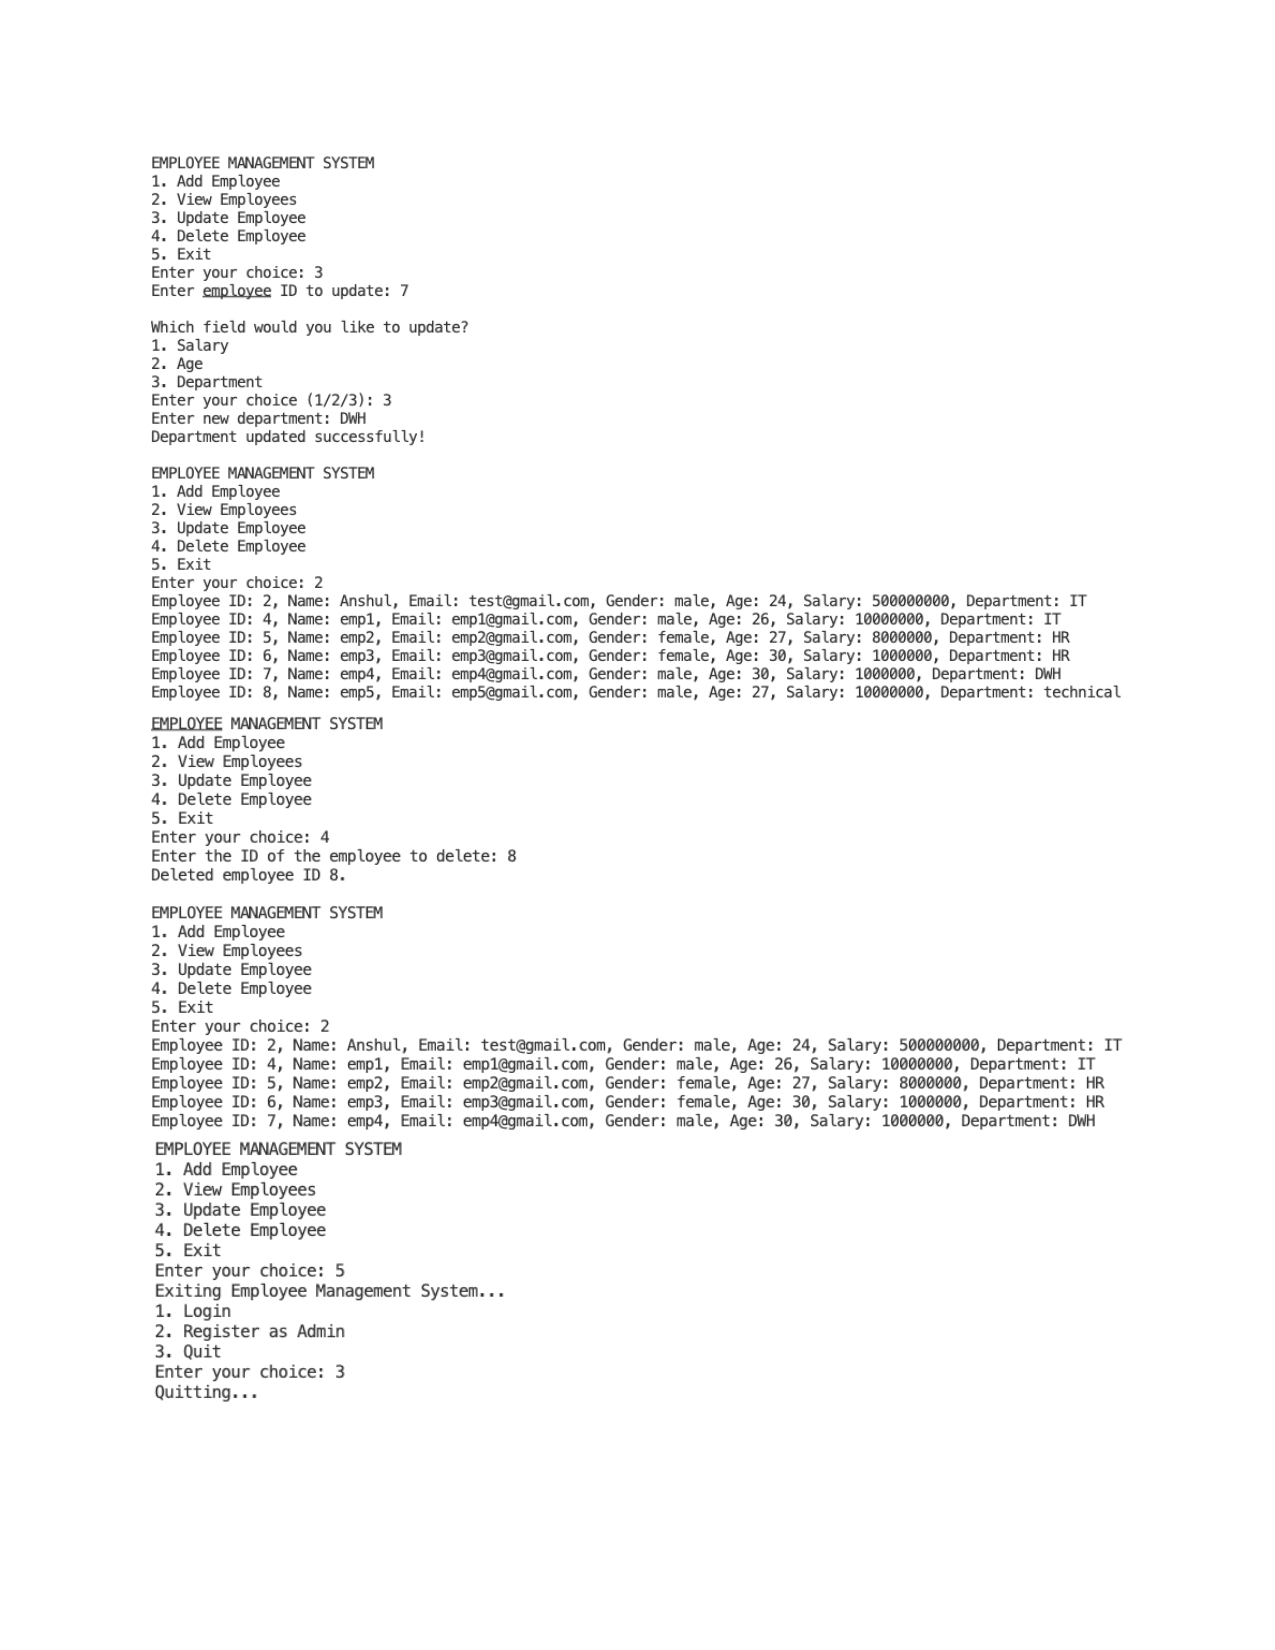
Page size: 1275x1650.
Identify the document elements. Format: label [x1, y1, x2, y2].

picture [150, 708, 1125, 1133]
picture [150, 150, 1125, 705]
picture [150, 1136, 512, 1404]
